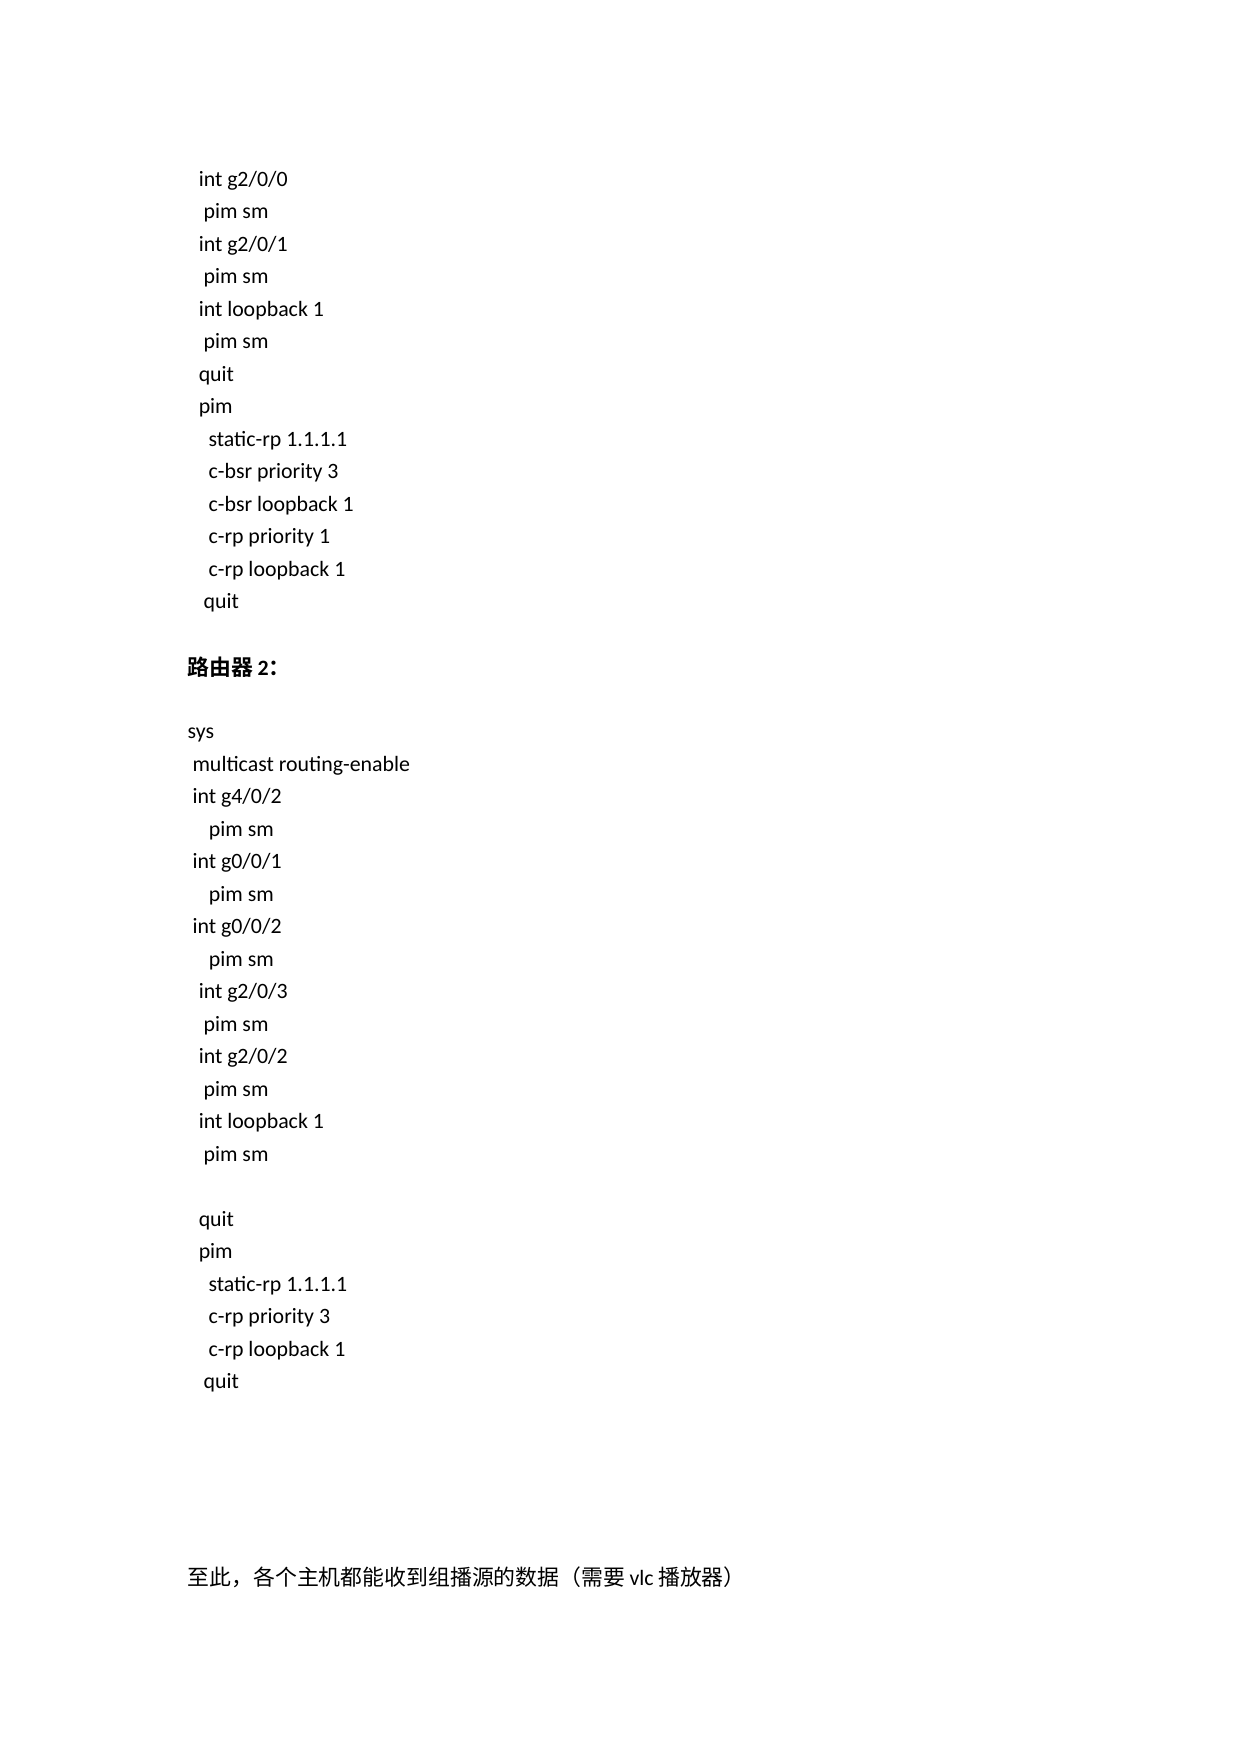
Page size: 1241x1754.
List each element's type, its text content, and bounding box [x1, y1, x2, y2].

text static-rp 1.1.1.1 [187, 422, 1053, 454]
text pim sm [187, 942, 1053, 974]
text pim sm [187, 877, 1053, 909]
text quit [187, 1364, 1053, 1397]
text c-rp priority 1 [187, 519, 1053, 552]
text c-rp loopback 1 [187, 552, 1053, 584]
text int g2/0/1 [187, 227, 1053, 259]
text int g2/0/0 [187, 162, 1053, 194]
text pim sm [187, 812, 1053, 844]
text c-rp priority 3 [187, 1299, 1053, 1332]
text multicast routing-enable [187, 747, 1053, 779]
text pim [187, 1234, 1053, 1267]
text pim [187, 389, 1053, 422]
text static-rp 1.1.1.1 [187, 1267, 1053, 1299]
text int g0/0/1 [187, 844, 1053, 877]
text 路由器2： [187, 649, 1053, 682]
text int loopback 1 [187, 1104, 1053, 1137]
text pim sm [187, 1007, 1053, 1039]
text int loopback 1 [187, 292, 1053, 324]
text int g2/0/3 [187, 974, 1053, 1007]
text quit [187, 584, 1053, 617]
text int g4/0/2 [187, 779, 1053, 812]
text quit [187, 357, 1053, 389]
text int g2/0/2 [187, 1039, 1053, 1072]
text 至此，各个主机都能收到组播源的数据（需要vlc播放器） [187, 1559, 1053, 1592]
text pim sm [187, 259, 1053, 292]
text c-rp loopback 1 [187, 1332, 1053, 1364]
text c-bsr loopback 1 [187, 487, 1053, 519]
text quit [187, 1202, 1053, 1234]
text int g0/0/2 [187, 909, 1053, 942]
text sys [187, 714, 1053, 747]
text pim sm [187, 194, 1053, 227]
text pim sm [187, 1137, 1053, 1169]
text pim sm [187, 1072, 1053, 1104]
text c-bsr priority 3 [187, 454, 1053, 487]
text pim sm [187, 324, 1053, 357]
